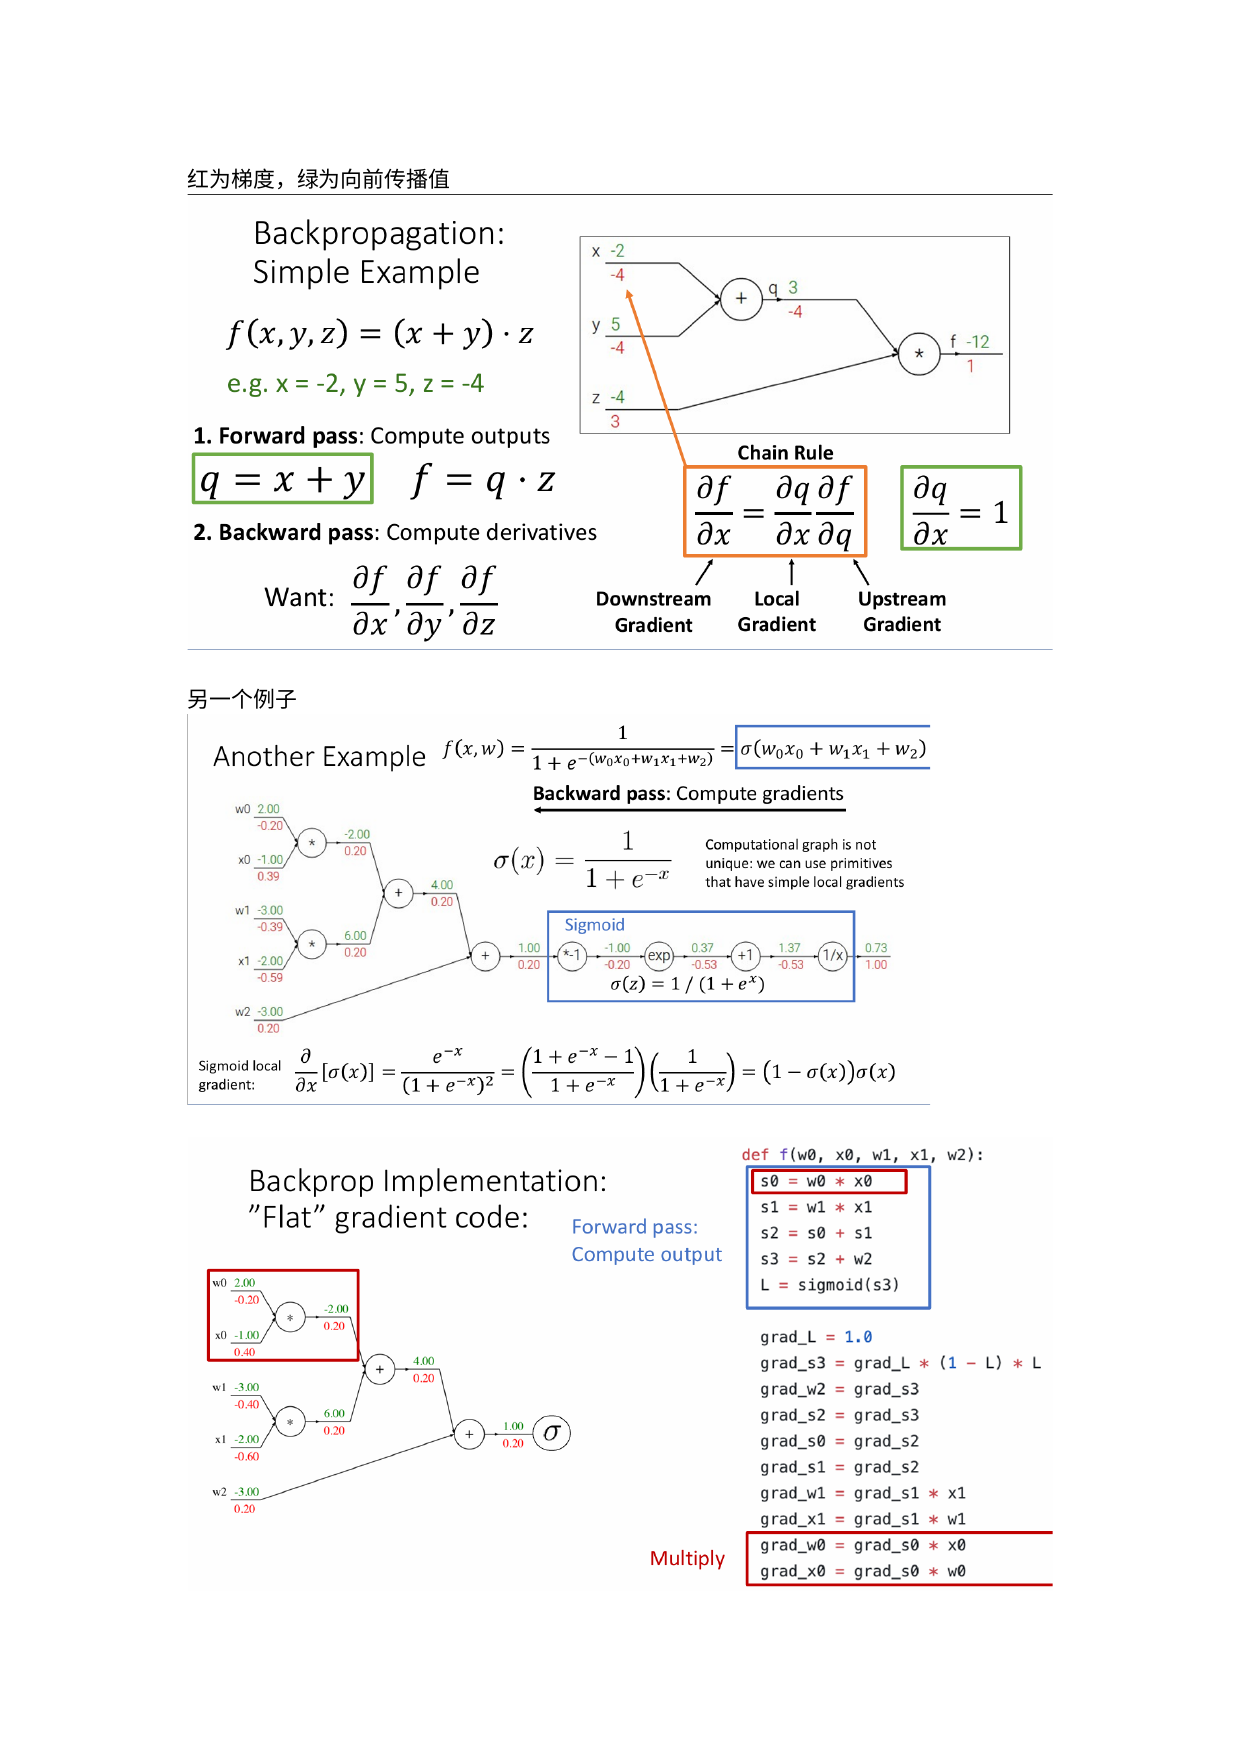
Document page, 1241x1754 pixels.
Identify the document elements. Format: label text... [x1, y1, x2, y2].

picture [187, 714, 931, 1105]
picture [187, 1137, 1053, 1591]
text 红为梯度，绿为向前传播值 [187, 162, 1053, 194]
text 另一个例子 [187, 682, 1053, 714]
picture [187, 194, 1053, 650]
